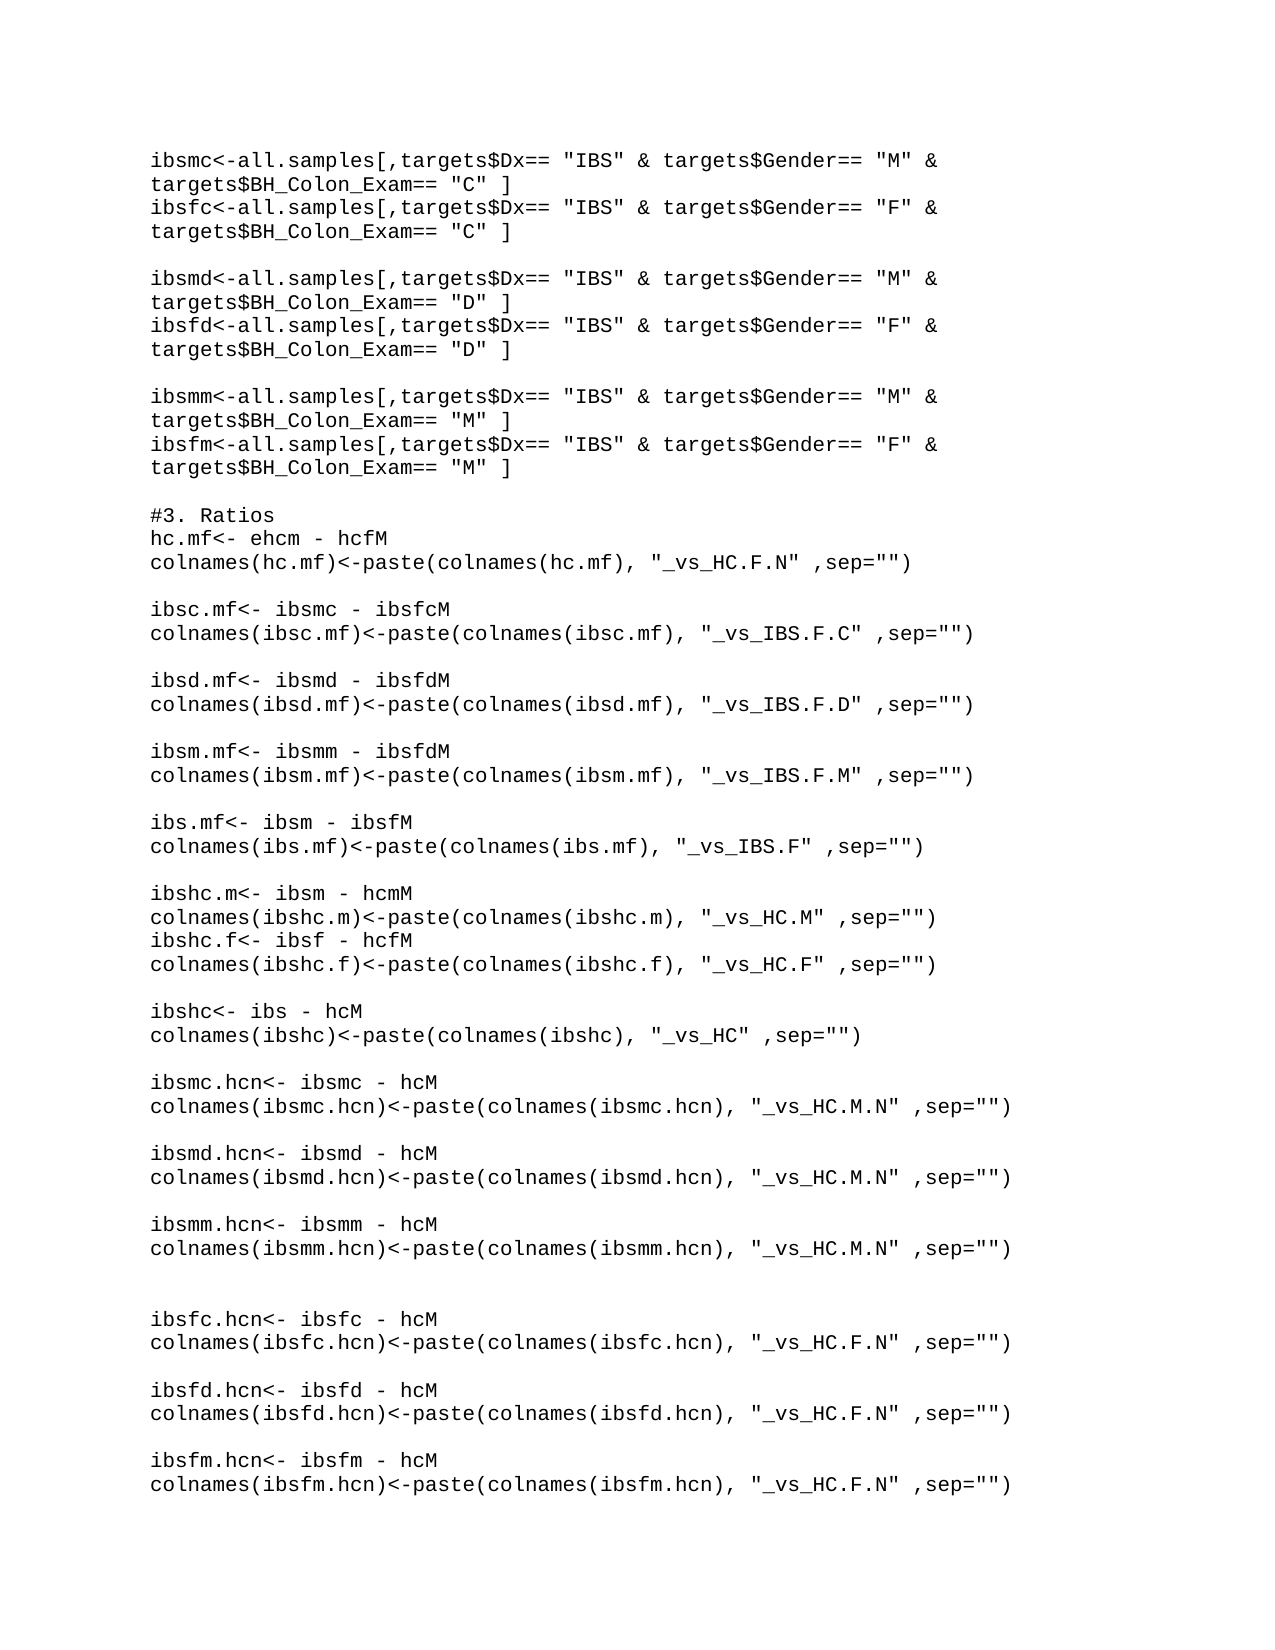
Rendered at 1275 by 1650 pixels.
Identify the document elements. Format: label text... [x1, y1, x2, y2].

text ibshc.f<- ibsf - hcfM [150, 930, 1125, 954]
text colnames(ibshc.f)<-paste(colnames(ibshc.f), "_vs_HC.F" ,sep="") [150, 954, 1125, 978]
text hc.mf<- ehcm - hcfM [150, 528, 1125, 552]
text colnames(hc.mf)<-paste(colnames(hc.mf), "_vs_HC.F.N" ,sep="") [150, 552, 1125, 576]
text colnames(ibsd.mf)<-paste(colnames(ibsd.mf), "_vs_IBS.F.D" ,sep="") [150, 694, 1125, 717]
text colnames(ibsfm.hcn)<-paste(colnames(ibsfm.hcn), "_vs_HC.F.N" ,sep="") [150, 1474, 1125, 1498]
text ibsfd.hcn<- ibsfd - hcM [150, 1379, 1125, 1403]
text ibs.mf<- ibsm - ibsfM [150, 812, 1125, 836]
text colnames(ibsmd.hcn)<-paste(colnames(ibsmd.hcn), "_vs_HC.M.N" ,sep="") [150, 1167, 1125, 1190]
text ibsc.mf<- ibsmc - ibsfcM [150, 599, 1125, 623]
text #3. Ratios [150, 505, 1125, 528]
text ibsd.mf<- ibsmd - ibsfdM [150, 670, 1125, 694]
text ibsfm<-all.samples[,targets$Dx== "IBS" & targets$Gender== "F" & targets$BH_Colon_Exam== "M" ] [150, 434, 1125, 481]
text ibsm.mf<- ibsmm - ibsfdM [150, 741, 1125, 765]
text colnames(ibshc)<-paste(colnames(ibshc), "_vs_HC" ,sep="") [150, 1025, 1125, 1048]
text ibsmm<-all.samples[,targets$Dx== "IBS" & targets$Gender== "M" & targets$BH_Colon_Exam== "M" ] [150, 386, 1125, 434]
text ibsfm.hcn<- ibsfm - hcM [150, 1451, 1125, 1474]
text colnames(ibsmm.hcn)<-paste(colnames(ibsmm.hcn), "_vs_HC.M.N" ,sep="") [150, 1238, 1125, 1261]
text ibsmd<-all.samples[,targets$Dx== "IBS" & targets$Gender== "M" & targets$BH_Colon_Exam== "D" ] [150, 268, 1125, 316]
text colnames(ibsc.mf)<-paste(colnames(ibsc.mf), "_vs_IBS.F.C" ,sep="") [150, 623, 1125, 647]
text ibsfd<-all.samples[,targets$Dx== "IBS" & targets$Gender== "F" & targets$BH_Colon_Exam== "D" ] [150, 316, 1125, 363]
text colnames(ibsfc.hcn)<-paste(colnames(ibsfc.hcn), "_vs_HC.F.N" ,sep="") [150, 1332, 1125, 1356]
text ibsmd.hcn<- ibsmd - hcM [150, 1143, 1125, 1167]
text colnames(ibsmc.hcn)<-paste(colnames(ibsmc.hcn), "_vs_HC.M.N" ,sep="") [150, 1096, 1125, 1119]
text ibsmc<-all.samples[,targets$Dx== "IBS" & targets$Gender== "M" & targets$BH_Colon_Exam== "C" ] [150, 150, 1125, 197]
text ibsfc<-all.samples[,targets$Dx== "IBS" & targets$Gender== "F" & targets$BH_Colon_Exam== "C" ] [150, 197, 1125, 244]
text ibsmm.hcn<- ibsmm - hcM [150, 1214, 1125, 1238]
text colnames(ibsfd.hcn)<-paste(colnames(ibsfd.hcn), "_vs_HC.F.N" ,sep="") [150, 1403, 1125, 1427]
text ibshc<- ibs - hcM [150, 1001, 1125, 1025]
text colnames(ibsm.mf)<-paste(colnames(ibsm.mf), "_vs_IBS.F.M" ,sep="") [150, 765, 1125, 788]
text ibsfc.hcn<- ibsfc - hcM [150, 1309, 1125, 1332]
text colnames(ibs.mf)<-paste(colnames(ibs.mf), "_vs_IBS.F" ,sep="") [150, 836, 1125, 859]
text ibshc.m<- ibsm - hcmM [150, 883, 1125, 907]
text ibsmc.hcn<- ibsmc - hcM [150, 1072, 1125, 1096]
text colnames(ibshc.m)<-paste(colnames(ibshc.m), "_vs_HC.M" ,sep="") [150, 907, 1125, 930]
